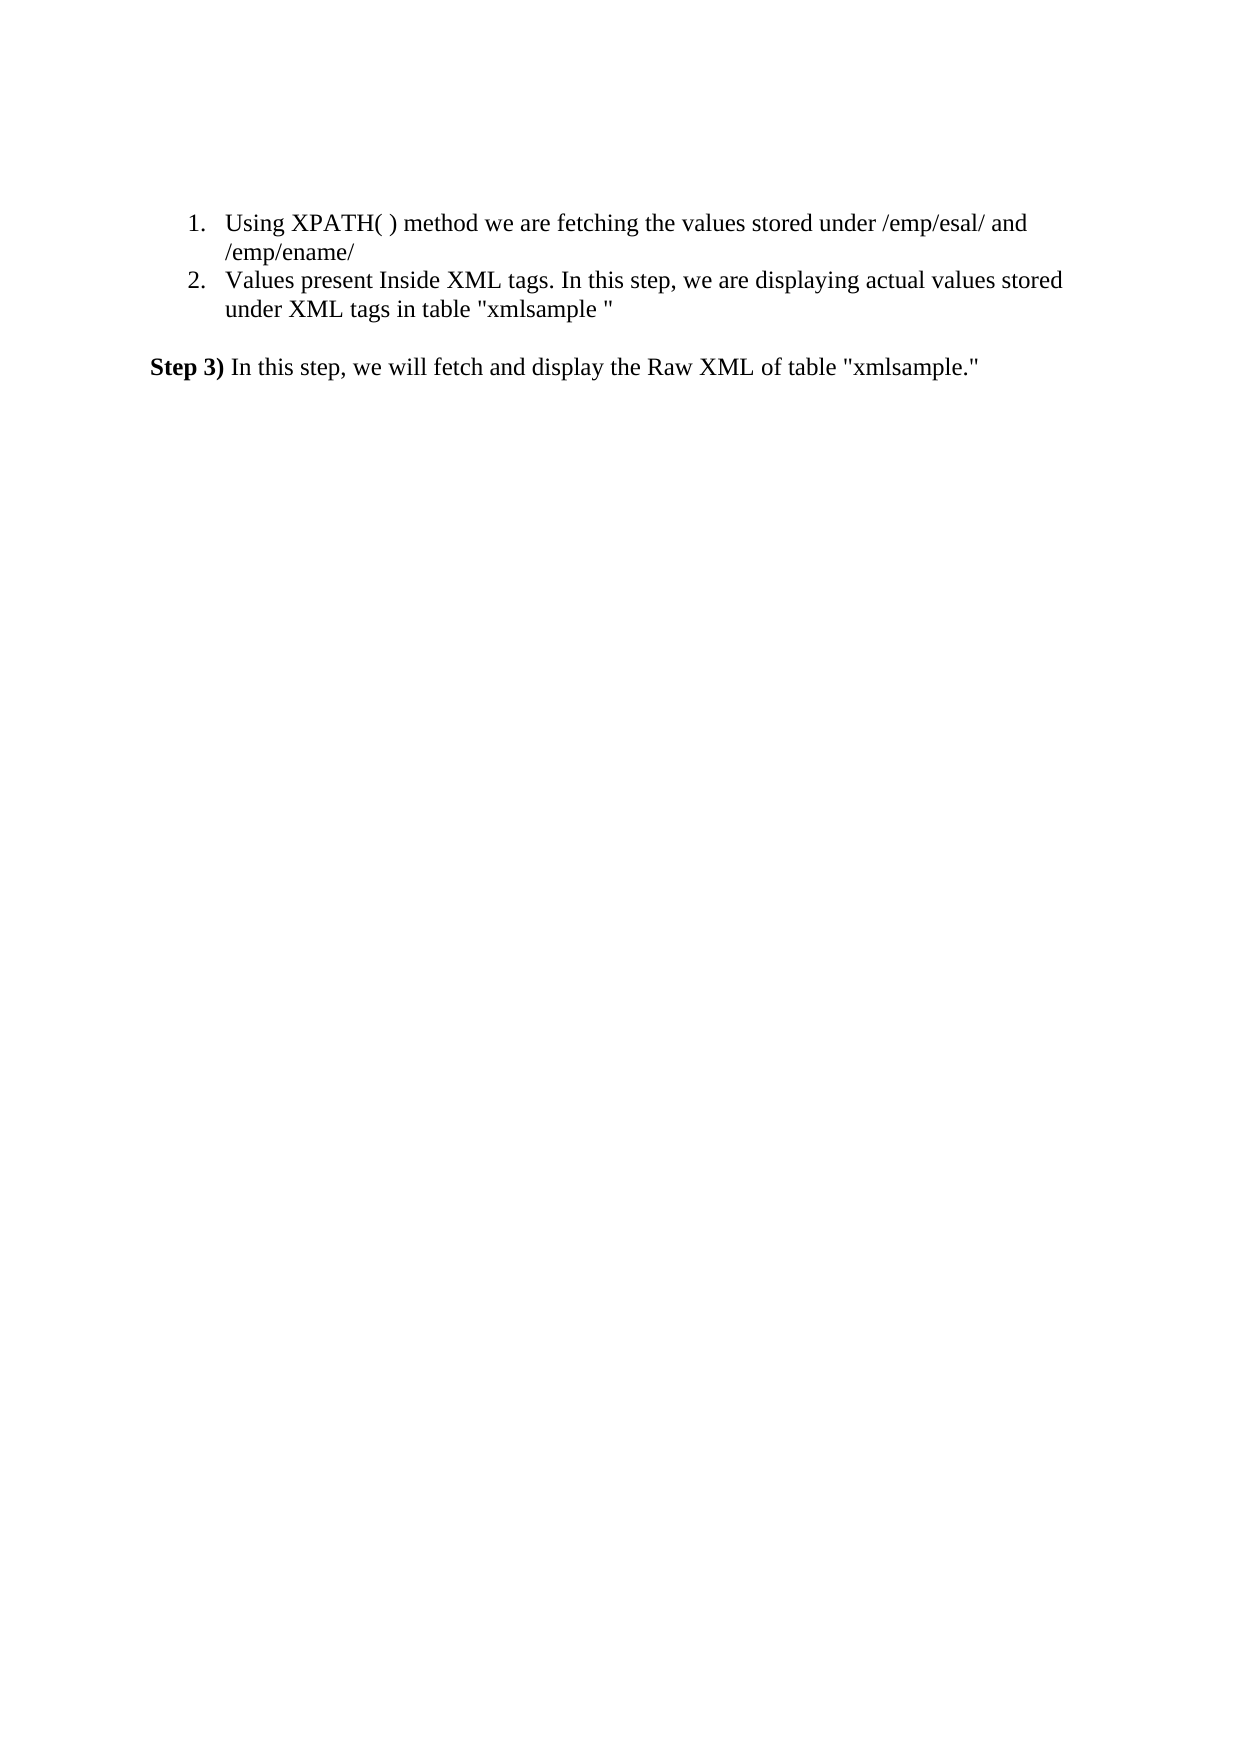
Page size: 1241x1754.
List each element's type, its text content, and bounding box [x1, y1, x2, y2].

list Values present Inside XML tags. In this step, we are displaying actual values stored under XML tags in table "xmlsample " [187, 265, 1090, 323]
list Using XPATH( ) method we are fetching the values stored under /emp/esal/ and /emp/ename/ [187, 208, 1090, 265]
text Step 3) In this step, we will fetch and display the Raw XML of table "xmlsample." [150, 352, 1090, 381]
